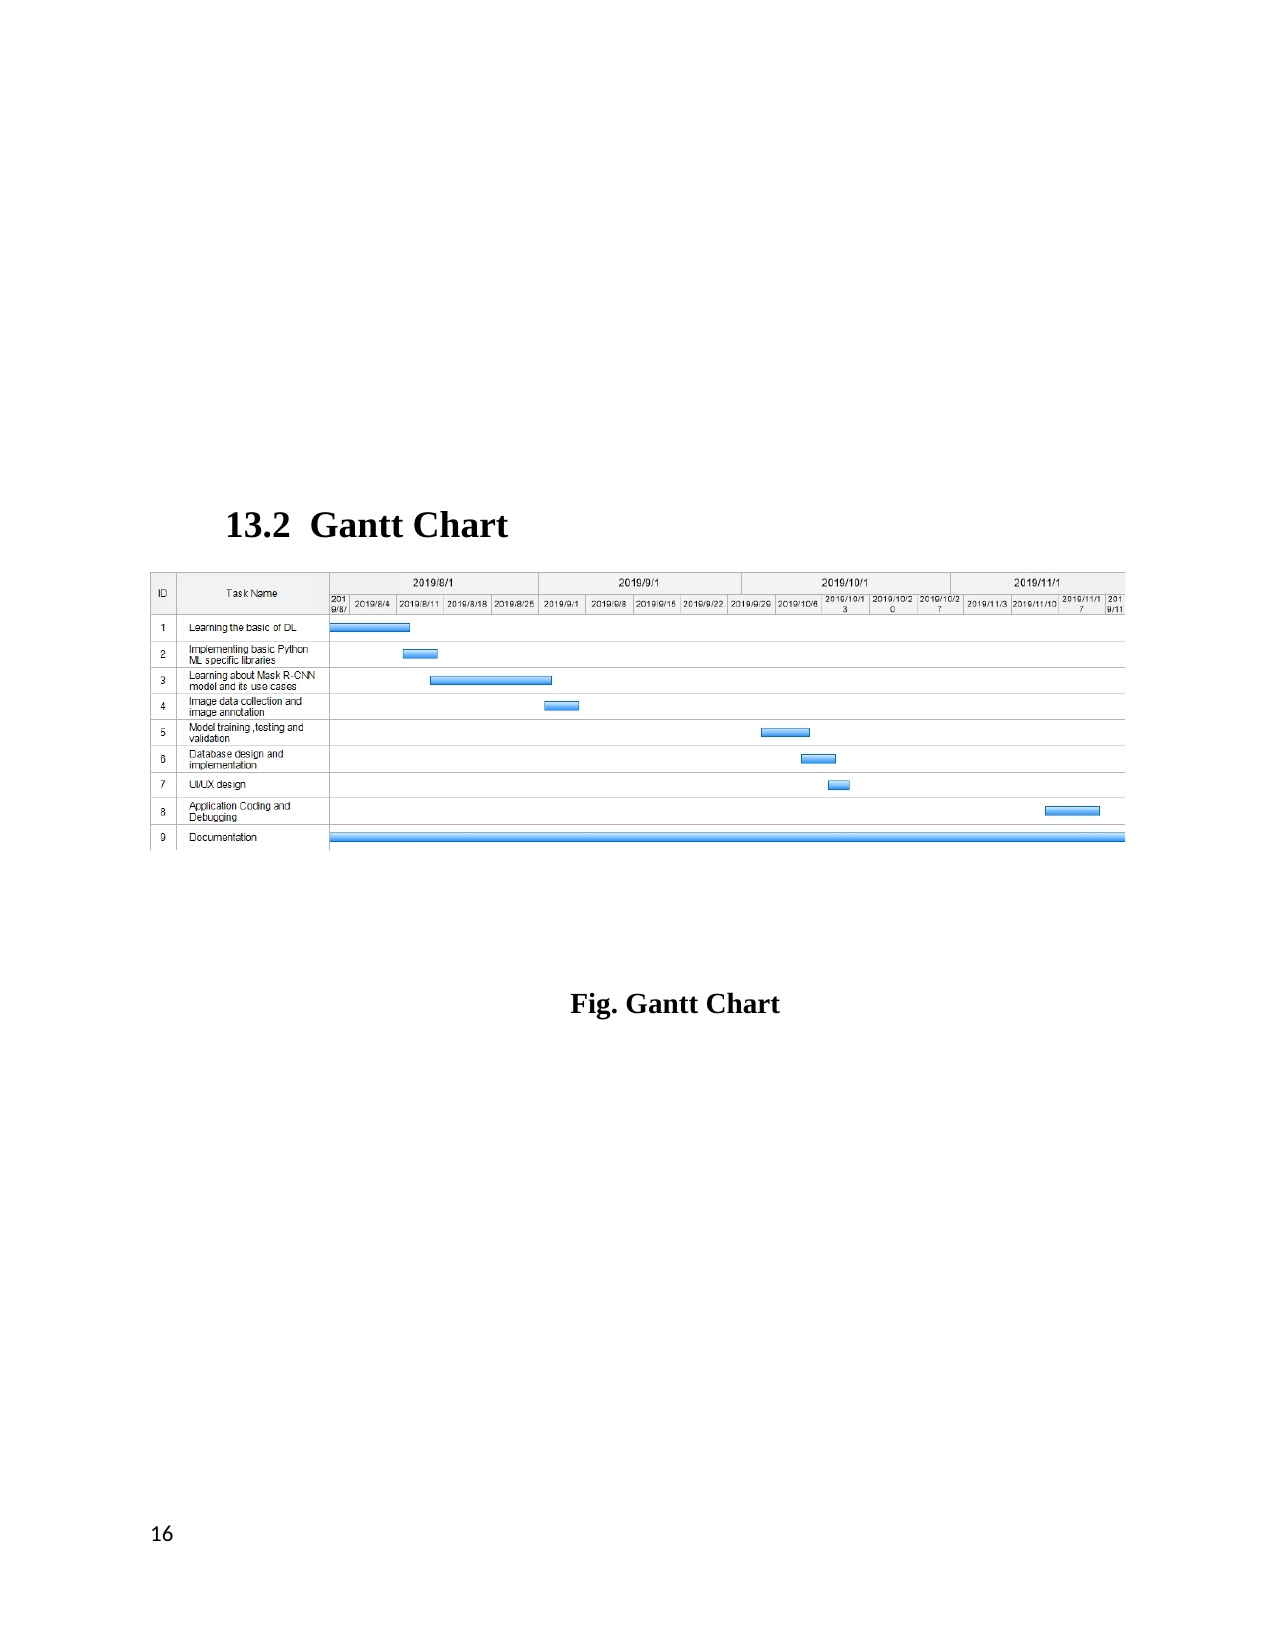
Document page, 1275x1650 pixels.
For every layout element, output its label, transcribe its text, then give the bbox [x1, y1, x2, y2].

text Fig. Gantt Chart [225, 986, 1125, 1019]
text 13.2 Gantt Chart [150, 502, 1125, 545]
picture [150, 572, 1125, 850]
